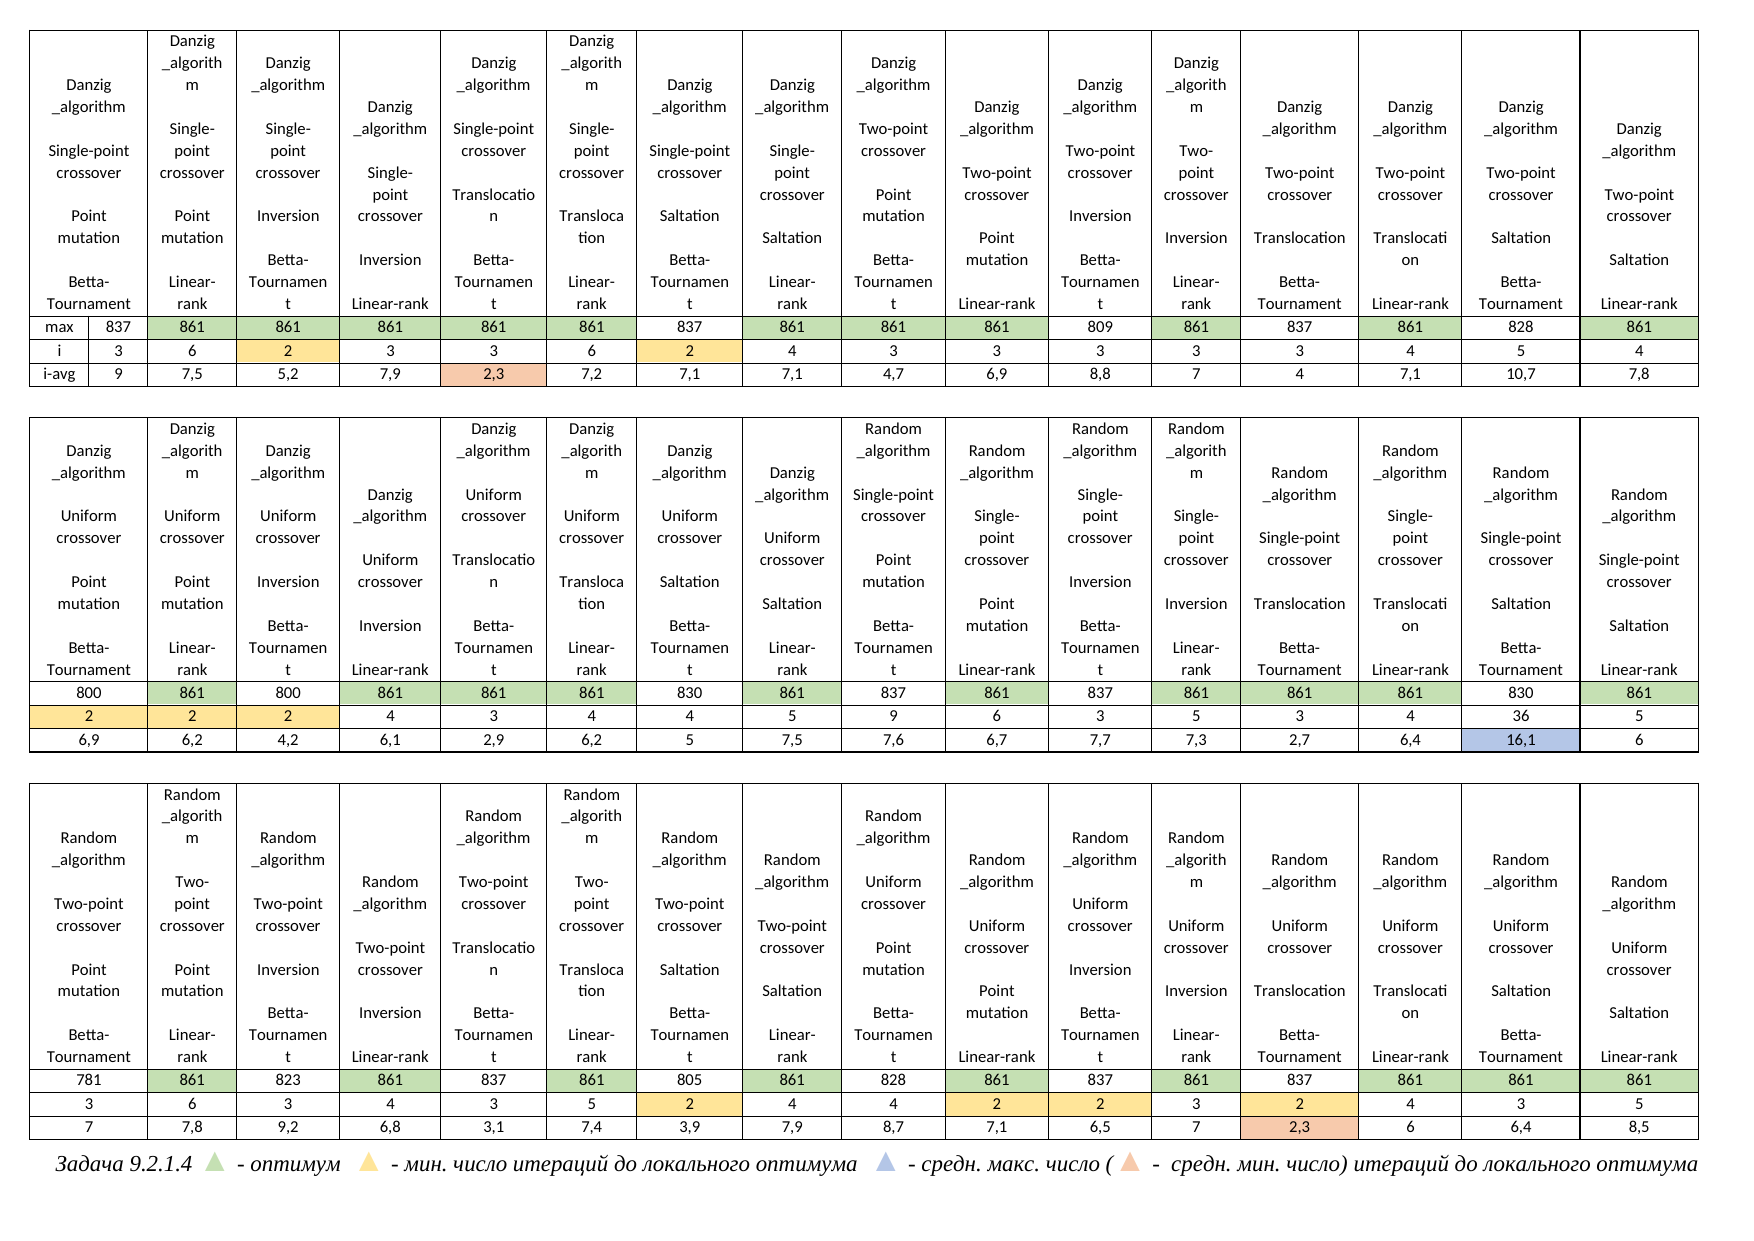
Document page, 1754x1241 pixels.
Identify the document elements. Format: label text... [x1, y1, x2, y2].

table_cell 6 [946, 706, 1048, 728]
table_header Random _algorithm Uniform crossover Translocation Linear-rank [1359, 784, 1461, 1069]
table_cell 7,5 [743, 729, 841, 751]
table_cell 4 [743, 340, 841, 362]
table_header Random _algorithm Two-point crossover Translocation Betta-Tournament [441, 784, 546, 1069]
table_cell 3 [842, 340, 945, 362]
table_cell 805 [637, 1070, 742, 1092]
table_cell 800 [237, 682, 339, 704]
table_cell 6,1 [340, 729, 440, 751]
table_cell 823 [237, 1070, 339, 1092]
table_cell 7,5 [148, 364, 236, 386]
table_cell 861 [237, 317, 339, 339]
table_cell 781 [30, 1070, 147, 1092]
table_cell i-avg [30, 364, 88, 386]
table_header Random _algorithm Uniform crossover Saltation Betta-Tournament [1462, 784, 1579, 1069]
table_cell 4 [1581, 340, 1698, 362]
table_header Random _algorithm Single-point crossover Point mutation Betta-Tournament [842, 418, 945, 681]
table_cell 2,3 [1241, 1117, 1358, 1139]
table_cell 3,9 [637, 1117, 742, 1139]
table_cell 828 [1462, 317, 1579, 339]
table_cell 2,9 [441, 729, 546, 751]
table_cell 3 [30, 1093, 147, 1116]
table_header Danzig _algorithm Two-point crossover Inversion Linear-rank [1152, 31, 1240, 316]
table_cell 6,4 [1462, 1117, 1579, 1139]
table_cell 861 [1581, 1070, 1698, 1092]
table_cell 4 [1359, 340, 1461, 362]
table_header Danzig _algorithm Uniform crossover Translocation Linear-rank [547, 418, 636, 681]
table_cell 861 [946, 1070, 1048, 1092]
table_header Random _algorithm Two-point crossover Saltation Betta-Tournament [637, 784, 742, 1069]
table_cell 8,7 [842, 1117, 945, 1139]
table_header Danzig _algorithm Two-point crossover Saltation Linear-rank [1581, 31, 1698, 316]
table_cell 6,4 [1359, 729, 1461, 751]
table_cell 837 [1241, 1070, 1358, 1092]
table_cell 861 [1359, 682, 1461, 704]
table_cell 5,2 [237, 364, 339, 386]
table_cell 837 [1049, 1070, 1151, 1092]
table_header Danzig _algorithm Single-point crossover Translocation Linear-rank [547, 31, 636, 316]
table_cell 6,9 [946, 364, 1048, 386]
table_cell 5 [1152, 706, 1240, 728]
table_cell 7,1 [1359, 364, 1461, 386]
table_cell 837 [441, 1070, 546, 1092]
table_cell 837 [1049, 682, 1151, 704]
table_cell 5 [1462, 340, 1579, 362]
table_cell 8,8 [1049, 364, 1151, 386]
table_cell 861 [1152, 1070, 1240, 1092]
table_cell 6 [1581, 729, 1698, 751]
table_header Random _algorithm Single-point crossover Translocation Linear-rank [1359, 418, 1461, 681]
table_cell 7,9 [743, 1117, 841, 1139]
table_header Danzig _algorithm Uniform crossover Saltation Betta-Tournament [637, 418, 742, 681]
table_header Danzig _algorithm Single-point crossover Point mutation Linear-rank [148, 31, 236, 316]
table_header Danzig _algorithm Two-point crossover Saltation Betta-Tournament [1462, 31, 1579, 316]
table_cell 3 [441, 706, 546, 728]
table_cell 830 [1462, 682, 1579, 704]
table_cell 2 [148, 706, 236, 728]
table_cell max [30, 317, 88, 339]
table_cell 861 [340, 1070, 440, 1092]
table_cell 800 [30, 682, 147, 704]
table_cell 837 [637, 317, 742, 339]
table_cell 7,1 [946, 1117, 1048, 1139]
table_cell 3 [237, 1093, 339, 1116]
table_cell 809 [1049, 317, 1151, 339]
table_cell 2 [237, 706, 339, 728]
table_header Danzig _algorithm Two-point crossover Translocation Linear-rank [1359, 31, 1461, 316]
table_cell 7 [1152, 1117, 1240, 1139]
table_header Danzig _algorithm Single-point crossover Saltation Betta-Tournament [637, 31, 742, 316]
table_header Danzig _algorithm Single-point crossover Inversion Linear-rank [340, 31, 440, 316]
table_cell 4 [1359, 1093, 1461, 1116]
table_cell 861 [1581, 317, 1698, 339]
table_header Danzig _algorithm Uniform crossover Inversion Linear-rank [340, 418, 440, 681]
table_cell 2 [946, 1093, 1048, 1116]
table_header Random _algorithm Two-point crossover Point mutation Linear-rank [148, 784, 236, 1069]
table_cell 2,7 [1241, 729, 1358, 751]
table_header Danzig _algorithm Single-point crossover Inversion Betta-Tournament [237, 31, 339, 316]
table_cell 36 [1462, 706, 1579, 728]
table_header Random _algorithm Uniform crossover Point mutation Linear-rank [946, 784, 1048, 1069]
table_cell 9 [89, 364, 147, 386]
table_cell 861 [743, 682, 841, 704]
table_cell 9,2 [237, 1117, 339, 1139]
table_cell 4,2 [237, 729, 339, 751]
table_cell 837 [89, 317, 147, 339]
table_header Danzig _algorithm Uniform crossover Translocation Betta-Tournament [441, 418, 546, 681]
table_cell 4 [340, 706, 440, 728]
table_cell 6,8 [340, 1117, 440, 1139]
table_cell 10,7 [1462, 364, 1579, 386]
table_header Random _algorithm Two-point crossover Saltation Linear-rank [743, 784, 841, 1069]
table_cell 5 [1581, 706, 1698, 728]
table_cell 861 [547, 682, 636, 704]
table_header Random _algorithm Uniform crossover Point mutation Betta-Tournament [842, 784, 945, 1069]
table_cell 3 [946, 340, 1048, 362]
table_header Random _algorithm Uniform crossover Inversion Betta-Tournament [1049, 784, 1151, 1069]
table_cell 7,4 [547, 1117, 636, 1139]
table_cell 861 [1152, 317, 1240, 339]
table_cell 4 [1241, 364, 1358, 386]
table_header Random _algorithm Uniform crossover Inversion Linear-rank [1152, 784, 1240, 1069]
table_header Random _algorithm Two-point crossover Inversion Betta-Tournament [237, 784, 339, 1069]
table_cell 837 [1241, 317, 1358, 339]
table_cell 861 [743, 317, 841, 339]
table_header Random _algorithm Single-point crossover Translocation Betta-Tournament [1241, 418, 1358, 681]
table_cell 7 [1152, 364, 1240, 386]
table_header Danzig _algorithm Two-point crossover Inversion Betta-Tournament [1049, 31, 1151, 316]
table_cell i [30, 340, 88, 362]
table_cell 861 [441, 682, 546, 704]
table_cell 861 [743, 1070, 841, 1092]
table_cell 861 [1359, 317, 1461, 339]
table_cell 2 [637, 340, 742, 362]
table_cell 861 [148, 682, 236, 704]
table_cell 4 [340, 1093, 440, 1116]
table_cell 861 [842, 317, 945, 339]
table_header Danzig _algorithm Single-point crossover Saltation Linear-rank [743, 31, 841, 316]
table_cell 6 [547, 340, 636, 362]
table_cell 861 [148, 317, 236, 339]
table_cell 7,9 [340, 364, 440, 386]
table_cell 6,2 [148, 729, 236, 751]
table_cell 861 [1359, 1070, 1461, 1092]
table_cell 8,5 [1581, 1117, 1698, 1139]
table_header Random _algorithm Single-point crossover Inversion Linear-rank [1152, 418, 1240, 681]
table_cell 2 [1241, 1093, 1358, 1116]
table_cell 2 [237, 340, 339, 362]
table_cell 3 [89, 340, 147, 362]
table_cell 7,3 [1152, 729, 1240, 751]
table_cell 861 [340, 317, 440, 339]
table_cell 4 [547, 706, 636, 728]
table_cell 5 [547, 1093, 636, 1116]
table_cell 861 [1152, 682, 1240, 704]
table_cell 861 [547, 1070, 636, 1092]
table_cell 3 [1241, 706, 1358, 728]
table_cell 4 [842, 1093, 945, 1116]
table_cell 861 [1241, 682, 1358, 704]
table_cell 3 [1152, 1093, 1240, 1116]
table_header Danzig _algorithm Two-point crossover Point mutation Betta-Tournament [842, 31, 945, 316]
table_cell 4 [1359, 706, 1461, 728]
table_cell 837 [842, 682, 945, 704]
table_cell 4,7 [842, 364, 945, 386]
table_header Danzig _algorithm Single-point crossover Translocation Betta-Tournament [441, 31, 546, 316]
table_cell 2,3 [441, 364, 546, 386]
table_cell 3 [1049, 340, 1151, 362]
table_cell 3 [1152, 340, 1240, 362]
table_header Random _algorithm Two-point crossover Inversion Linear-rank [340, 784, 440, 1069]
table_cell 7,1 [637, 364, 742, 386]
table_header Random _algorithm Single-point crossover Saltation Betta-Tournament [1462, 418, 1579, 681]
table_cell 7,1 [743, 364, 841, 386]
table_header Danzig _algorithm Uniform crossover Point mutation Betta-Tournament [30, 418, 147, 681]
table_cell 3 [340, 340, 440, 362]
table_cell 6,9 [30, 729, 147, 751]
table_cell 3,1 [441, 1117, 546, 1139]
table_cell 7,6 [842, 729, 945, 751]
table_cell 6,2 [547, 729, 636, 751]
table_cell 6 [148, 340, 236, 362]
table_cell 6,7 [946, 729, 1048, 751]
table_cell 5 [743, 706, 841, 728]
table_header Danzig _algorithm Two-point crossover Translocation Betta-Tournament [1241, 31, 1358, 316]
table_cell 861 [340, 682, 440, 704]
table_header Random _algorithm Single-point crossover Point mutation Linear-rank [946, 418, 1048, 681]
table_cell 6 [1359, 1117, 1461, 1139]
table_cell 7 [30, 1117, 147, 1139]
table_cell 861 [946, 682, 1048, 704]
table_cell 5 [637, 729, 742, 751]
table_header Danzig _algorithm Single-point crossover Point mutation Betta-Tournament [30, 31, 147, 316]
table_cell 6,5 [1049, 1117, 1151, 1139]
table_cell 7,7 [1049, 729, 1151, 751]
table_cell 4 [637, 706, 742, 728]
table_header Danzig _algorithm Uniform crossover Point mutation Linear-rank [148, 418, 236, 681]
table_cell 3 [441, 1093, 546, 1116]
table_cell 3 [1241, 340, 1358, 362]
text Задача 9.2.1.4 ▲ - оптимум ▲ - мин. число итераций до локального оптимума ▲ - средн. макс. число (▲ - средн. мин. число) итераций до локального оптимума [29, 1140, 1724, 1178]
table_cell 828 [842, 1070, 945, 1092]
table_cell 9 [842, 706, 945, 728]
table_header Random _algorithm Two-point crossover Point mutation Betta-Tournament [30, 784, 147, 1069]
table_cell 861 [547, 317, 636, 339]
table_header Random _algorithm Two-point crossover Translocation Linear-rank [547, 784, 636, 1069]
table_cell 830 [637, 682, 742, 704]
table_cell 16,1 [1462, 729, 1579, 751]
table_header Random _algorithm Single-point crossover Inversion Betta-Tournament [1049, 418, 1151, 681]
table_cell 2 [30, 706, 147, 728]
table_cell 5 [1581, 1093, 1698, 1116]
table_header Random _algorithm Single-point crossover Saltation Linear-rank [1581, 418, 1698, 681]
table_cell 7,8 [1581, 364, 1698, 386]
table_cell 861 [1581, 682, 1698, 704]
table_cell 2 [637, 1093, 742, 1116]
table_header Danzig _algorithm Uniform crossover Saltation Linear-rank [743, 418, 841, 681]
table_cell 861 [441, 317, 546, 339]
table_header Danzig _algorithm Uniform crossover Inversion Betta-Tournament [237, 418, 339, 681]
table_cell 3 [1049, 706, 1151, 728]
table_cell 7,2 [547, 364, 636, 386]
table_cell 3 [1462, 1093, 1579, 1116]
table_cell 6 [148, 1093, 236, 1116]
table_header Random _algorithm Uniform crossover Translocation Betta-Tournament [1241, 784, 1358, 1069]
table_cell 2 [1049, 1093, 1151, 1116]
table_header Random _algorithm Uniform crossover Saltation Linear-rank [1581, 784, 1698, 1069]
table_cell 4 [743, 1093, 841, 1116]
table_cell 3 [441, 340, 546, 362]
table_cell 861 [148, 1070, 236, 1092]
table_cell 861 [946, 317, 1048, 339]
table_header Danzig _algorithm Two-point crossover Point mutation Linear-rank [946, 31, 1048, 316]
table_cell 861 [1462, 1070, 1579, 1092]
table_cell 7,8 [148, 1117, 236, 1139]
